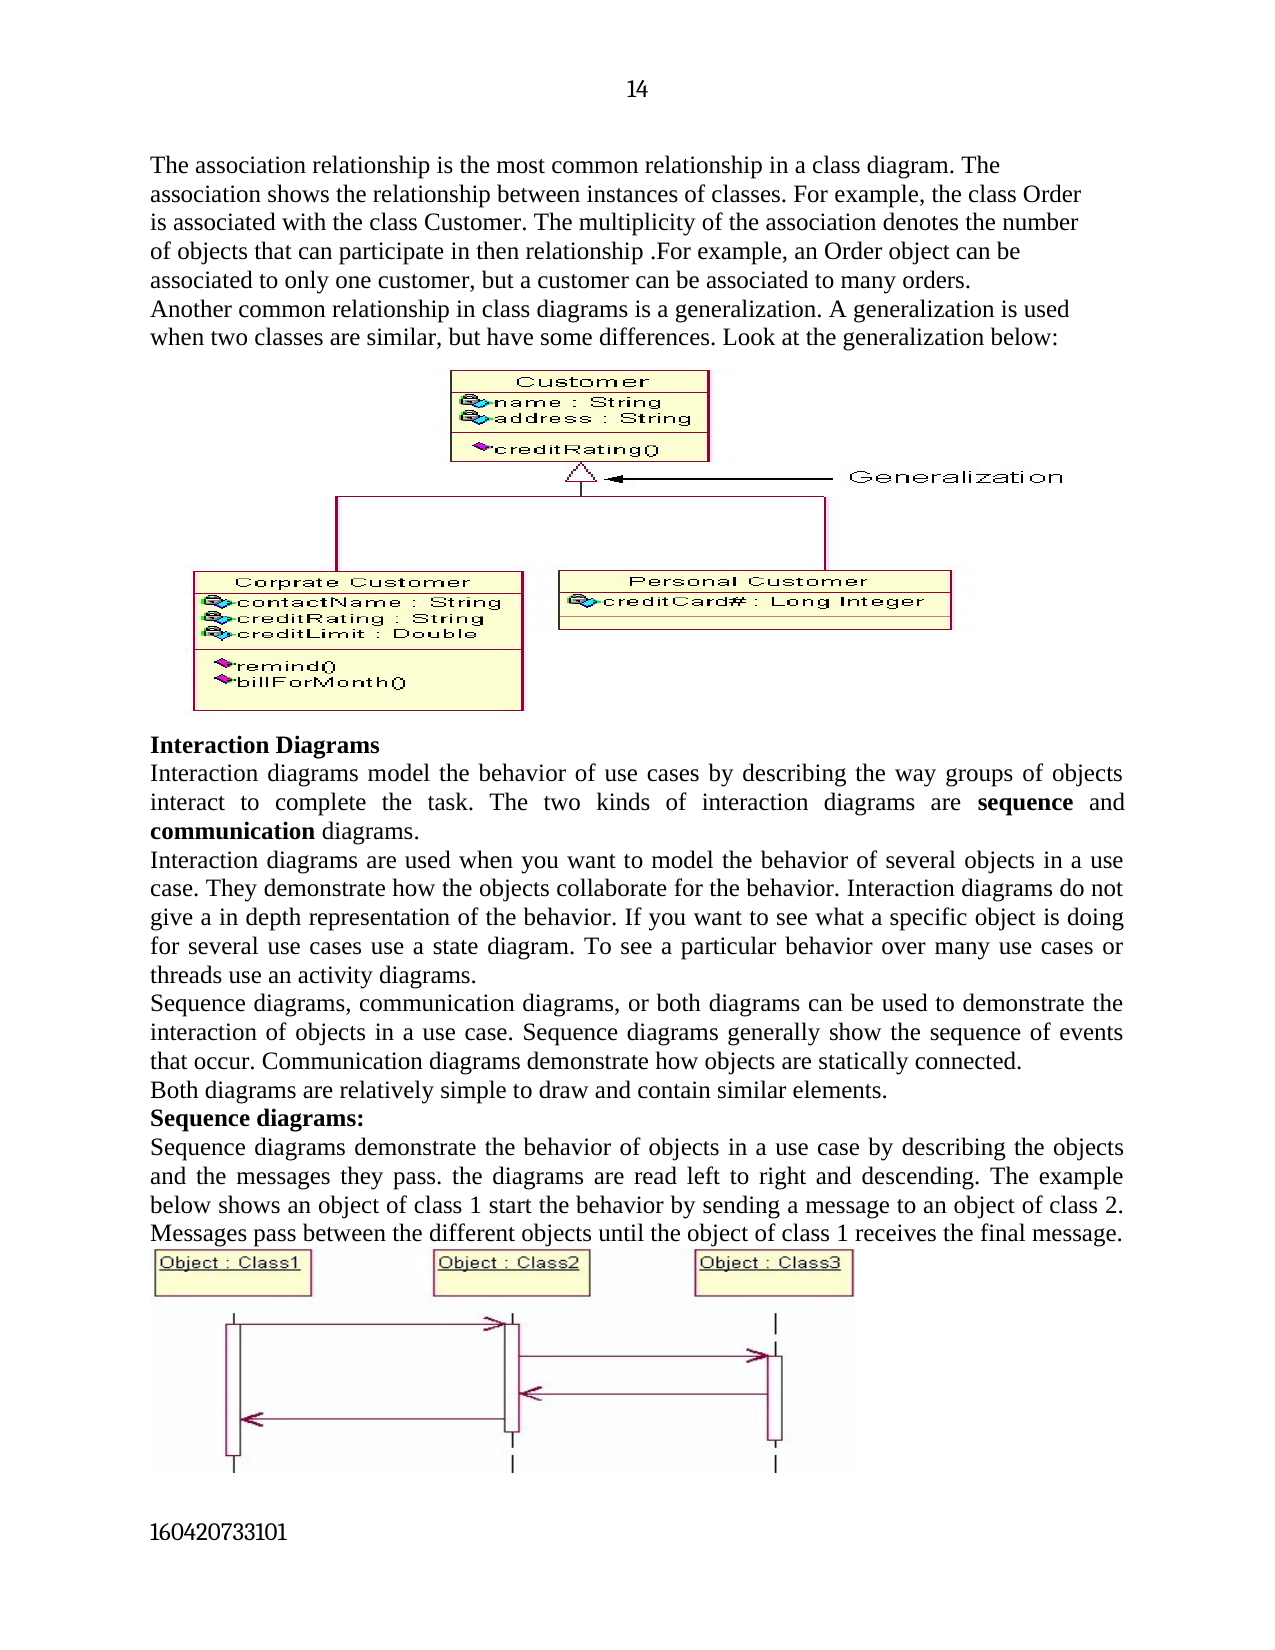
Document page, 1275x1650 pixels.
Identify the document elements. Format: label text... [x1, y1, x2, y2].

text Interaction diagrams model the behavior of use cases by describing the way groups of objects interact to complete the task. The two kinds of interaction diagrams are sequence and communication diagrams. [150, 758, 1125, 845]
text association shows the relationship between instances of classes. For example, the class Order [150, 179, 1125, 207]
text Sequence diagrams: [150, 1103, 1125, 1132]
text is associated with the class Customer. The multiplicity of the association denotes the number [150, 207, 1125, 236]
text when two classes are similar, but have some differences. Look at the generalization below: [150, 322, 1125, 351]
text of objects that can participate in then relationship .For example, an Order object can be [150, 236, 1125, 265]
text associated to only one customer, but a customer can be associated to many orders. [150, 265, 1125, 294]
text Another common relationship in class diagrams is a generalization. A generalization is used [150, 294, 1125, 322]
text Interaction Diagrams [150, 730, 1125, 758]
text Both diagrams are relatively simple to draw and contain similar elements. [150, 1075, 1125, 1103]
text Sequence diagrams, communication diagrams, or both diagrams can be used to demonstrate the interaction of objects in a use case. Sequence diagrams generally show the sequence of events that occur. Communication diagrams demonstrate how objects are statically connected. [150, 988, 1125, 1075]
text The association relationship is the most common relationship in a class diagram. The [150, 150, 1125, 179]
text Sequence diagrams demonstrate the behavior of objects in a use case by describing the objects and the messages they pass. the diagrams are read left to right and descending. The example below shows an object of class 1 start the behavior by sending a message to an object of class 2. Messages pass between the different objects until the object of class 1 receives the final message. [150, 1132, 1125, 1247]
text Interaction diagrams are used when you want to model the behavior of several objects in a use case. They demonstrate how the objects collaborate for the behavior. Interaction diagrams do not give a in depth representation of the behavior. If you want to see what a specific object is doing for several use cases use a state diagram. To see a particular behavior over many use cases or threads use an activity diagrams. [150, 845, 1125, 988]
